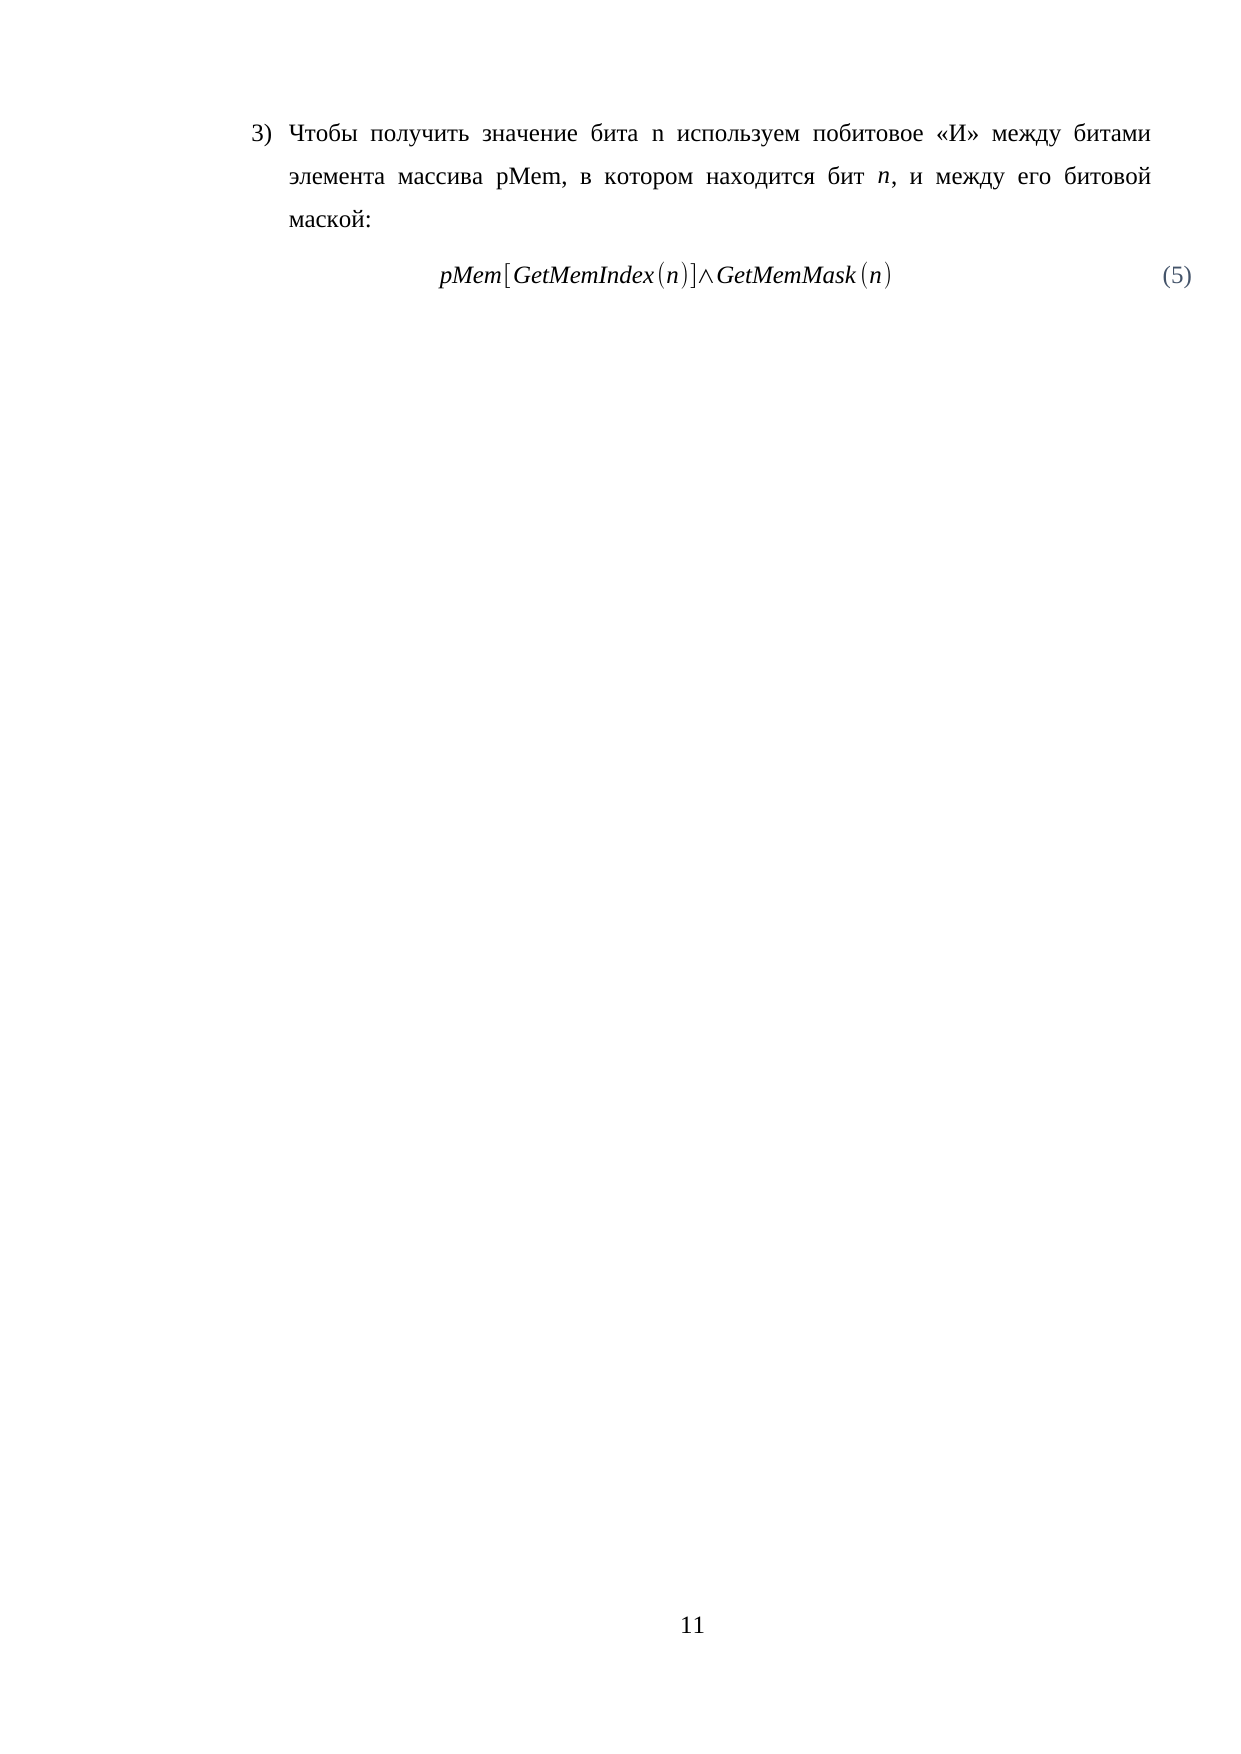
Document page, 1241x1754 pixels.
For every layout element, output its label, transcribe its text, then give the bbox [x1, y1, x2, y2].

list Чтобы получить значение бита n используем побитовое «И» между битами элемента массива pMem, в котором находится бит , и между его битовой маской: [251, 118, 1152, 233]
table_header [177, 248, 1151, 346]
table_header [1151, 248, 1210, 346]
